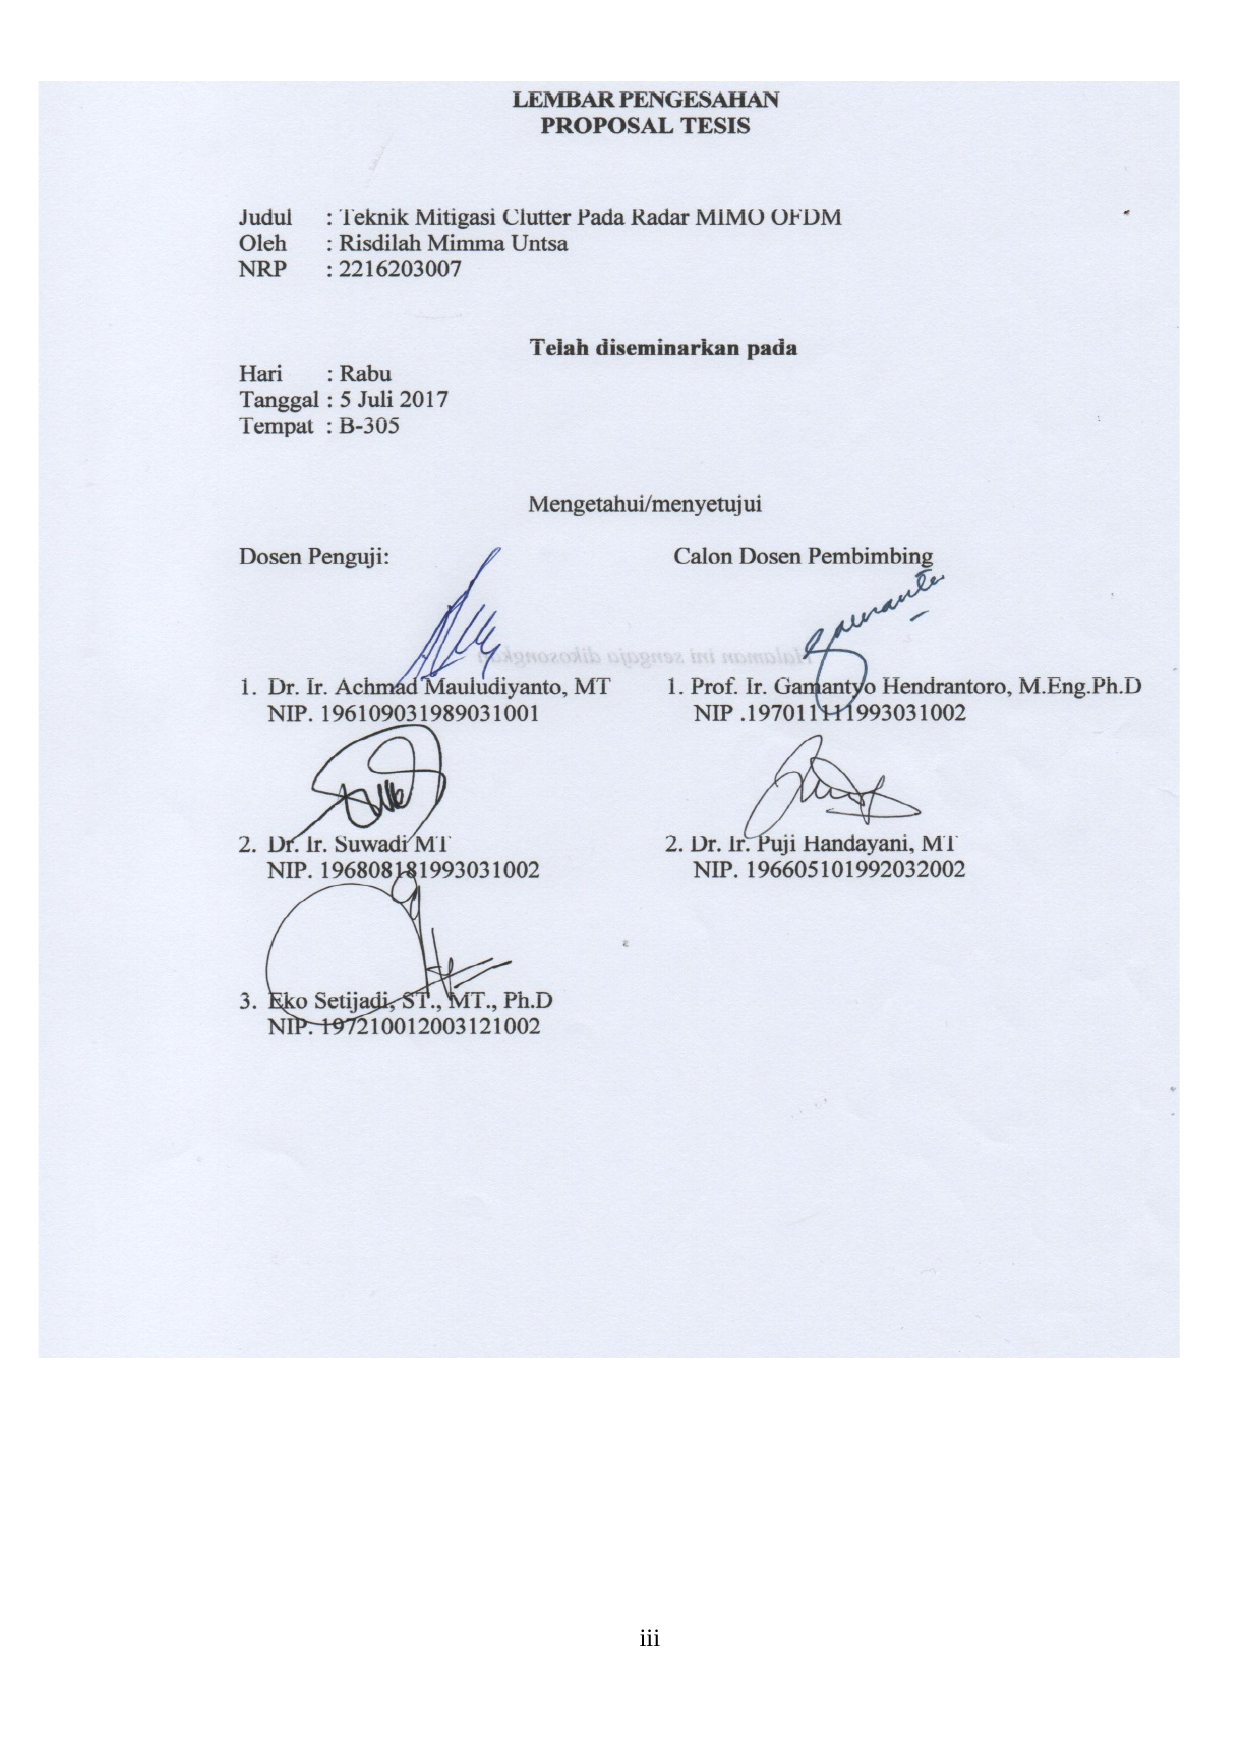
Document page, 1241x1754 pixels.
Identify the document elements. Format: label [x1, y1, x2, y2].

picture [38, 81, 1180, 1358]
